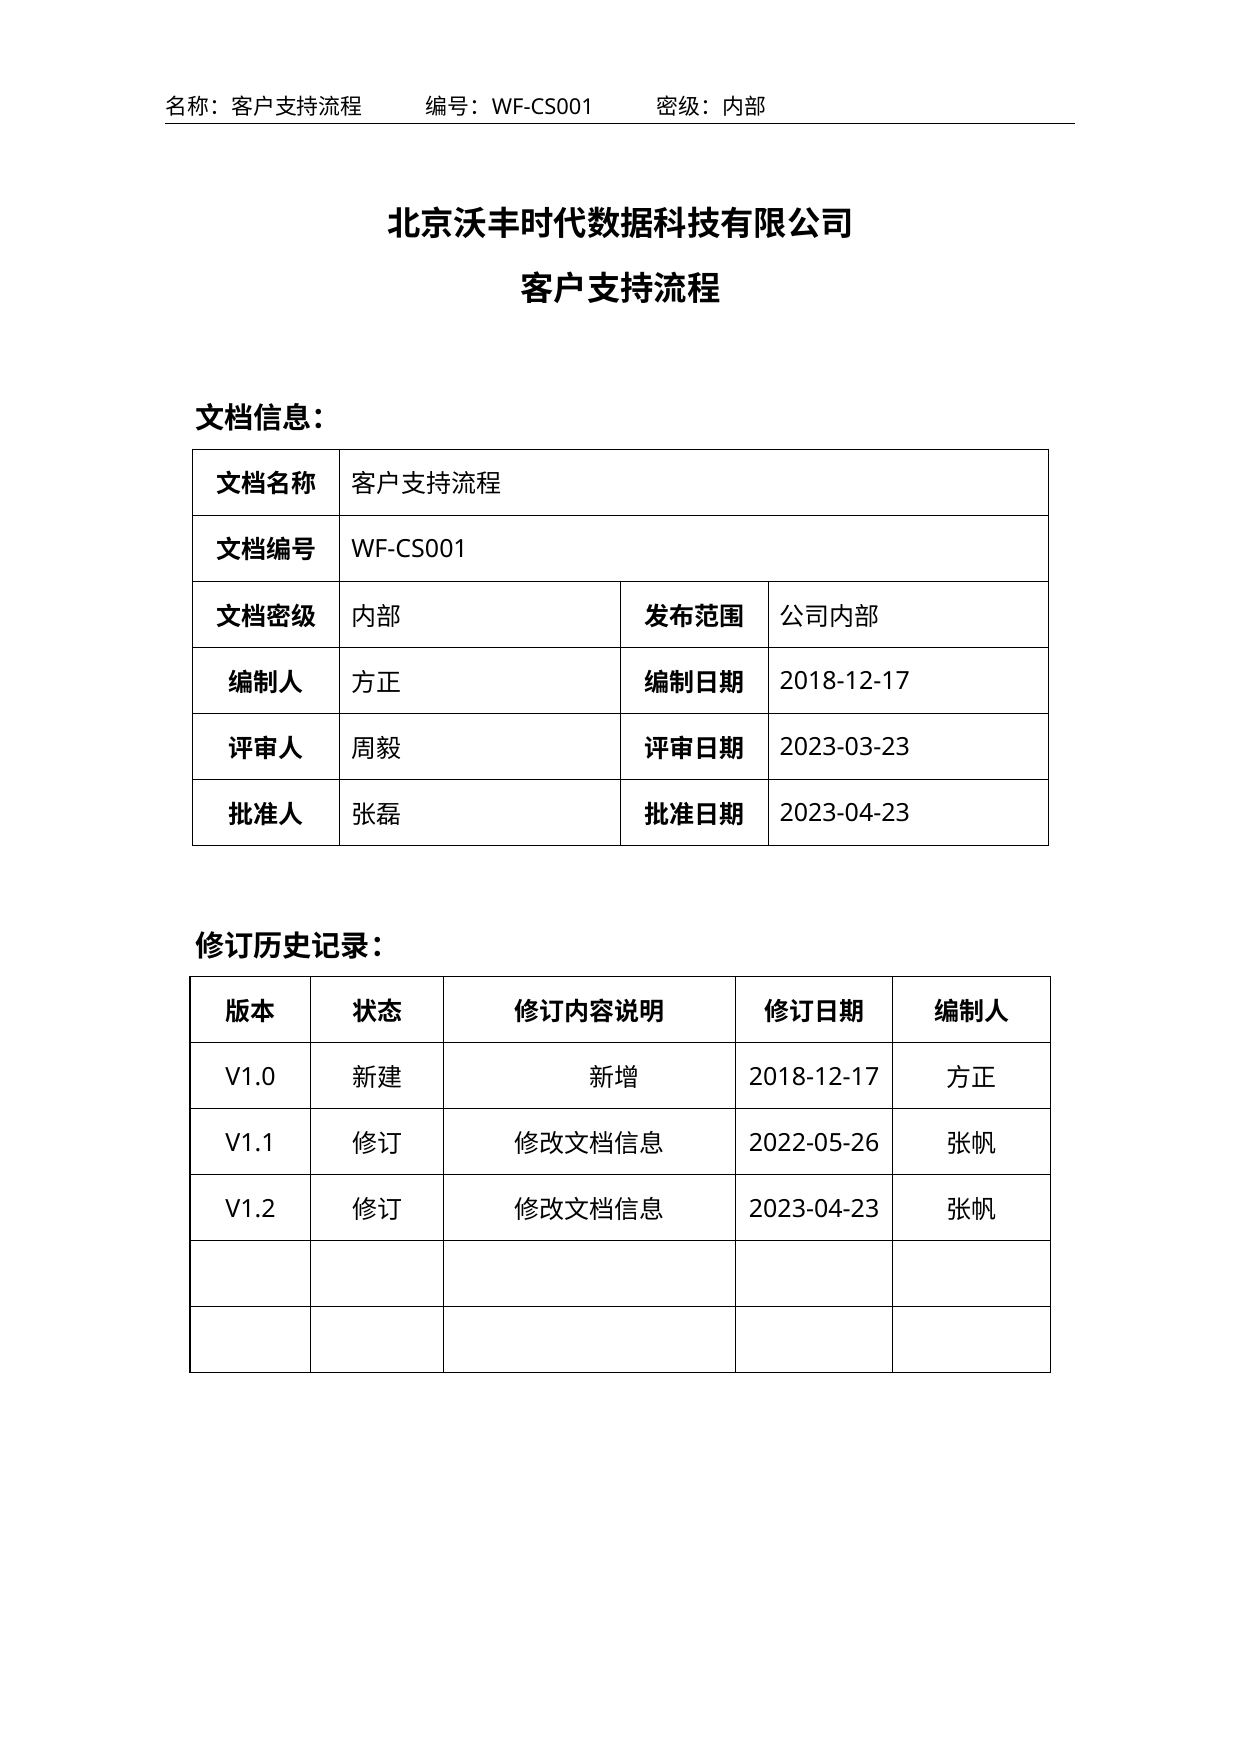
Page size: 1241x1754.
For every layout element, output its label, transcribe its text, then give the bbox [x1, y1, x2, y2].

table_cell [311, 1241, 443, 1306]
table_header 修订日期 [736, 977, 892, 1042]
table_cell WF-CS001 [340, 516, 1048, 581]
table_cell V1.1 [191, 1109, 310, 1174]
table_cell 修改文档信息 [444, 1175, 735, 1240]
table_header 编制人 [893, 977, 1050, 1042]
table_cell 编制人 [193, 648, 339, 713]
table_cell 修订 [311, 1175, 443, 1240]
table_cell 修订 [311, 1109, 443, 1174]
table_cell 2023-04-23 [736, 1175, 892, 1240]
table_cell 2018-12-17 [736, 1043, 892, 1108]
table_cell [191, 1307, 310, 1372]
table_cell 2018-12-17 [769, 648, 1048, 713]
table_cell 2023-03-23 [769, 714, 1048, 779]
table_cell [736, 1307, 892, 1372]
table_cell V1.0 [191, 1043, 310, 1108]
table_cell 修改文档信息 [444, 1109, 735, 1174]
table_cell [444, 1307, 735, 1372]
table_cell 文档密级 [193, 582, 339, 647]
table_cell 周毅 [340, 714, 620, 779]
table_cell 批准日期 [621, 780, 768, 845]
table_cell [893, 1307, 1050, 1372]
table_header 版本 [191, 977, 310, 1042]
table_cell 批准人 [193, 780, 339, 845]
text 客户支持流程 [165, 253, 1075, 318]
text 北京沃丰时代数据科技有限公司 [165, 188, 1075, 253]
table_cell 评审人 [193, 714, 339, 779]
table_cell 编制日期 [621, 648, 768, 713]
table_cell 2023-04-23 [769, 780, 1048, 845]
table_cell 公司内部 [769, 582, 1048, 647]
table_header 文档名称 [193, 450, 339, 514]
table_cell [311, 1307, 443, 1372]
table_cell 内部 [340, 582, 620, 647]
table_cell 评审日期 [621, 714, 768, 779]
table_cell V1.2 [191, 1175, 310, 1240]
table_cell 方正 [340, 648, 620, 713]
table_header 客户支持流程 [340, 450, 1048, 514]
table_cell [444, 1241, 735, 1306]
table_cell 张帆 [893, 1109, 1050, 1174]
table_header 状态 [311, 977, 443, 1042]
table_cell 新建 [311, 1043, 443, 1108]
table_cell 文档编号 [193, 516, 339, 581]
text 文档信息： [165, 383, 1075, 448]
table_cell 新增 [444, 1043, 735, 1108]
table_cell [736, 1241, 892, 1306]
table_cell 发布范围 [621, 582, 768, 647]
table_header 修订内容说明 [444, 977, 735, 1042]
table_cell 2022-05-26 [736, 1109, 892, 1174]
table_cell 张帆 [893, 1175, 1050, 1240]
table_cell [191, 1241, 310, 1306]
table_cell [893, 1241, 1050, 1306]
table_cell 方正 [893, 1043, 1050, 1108]
table_cell 张磊 [340, 780, 620, 845]
text 修订历史记录： [165, 911, 1075, 976]
